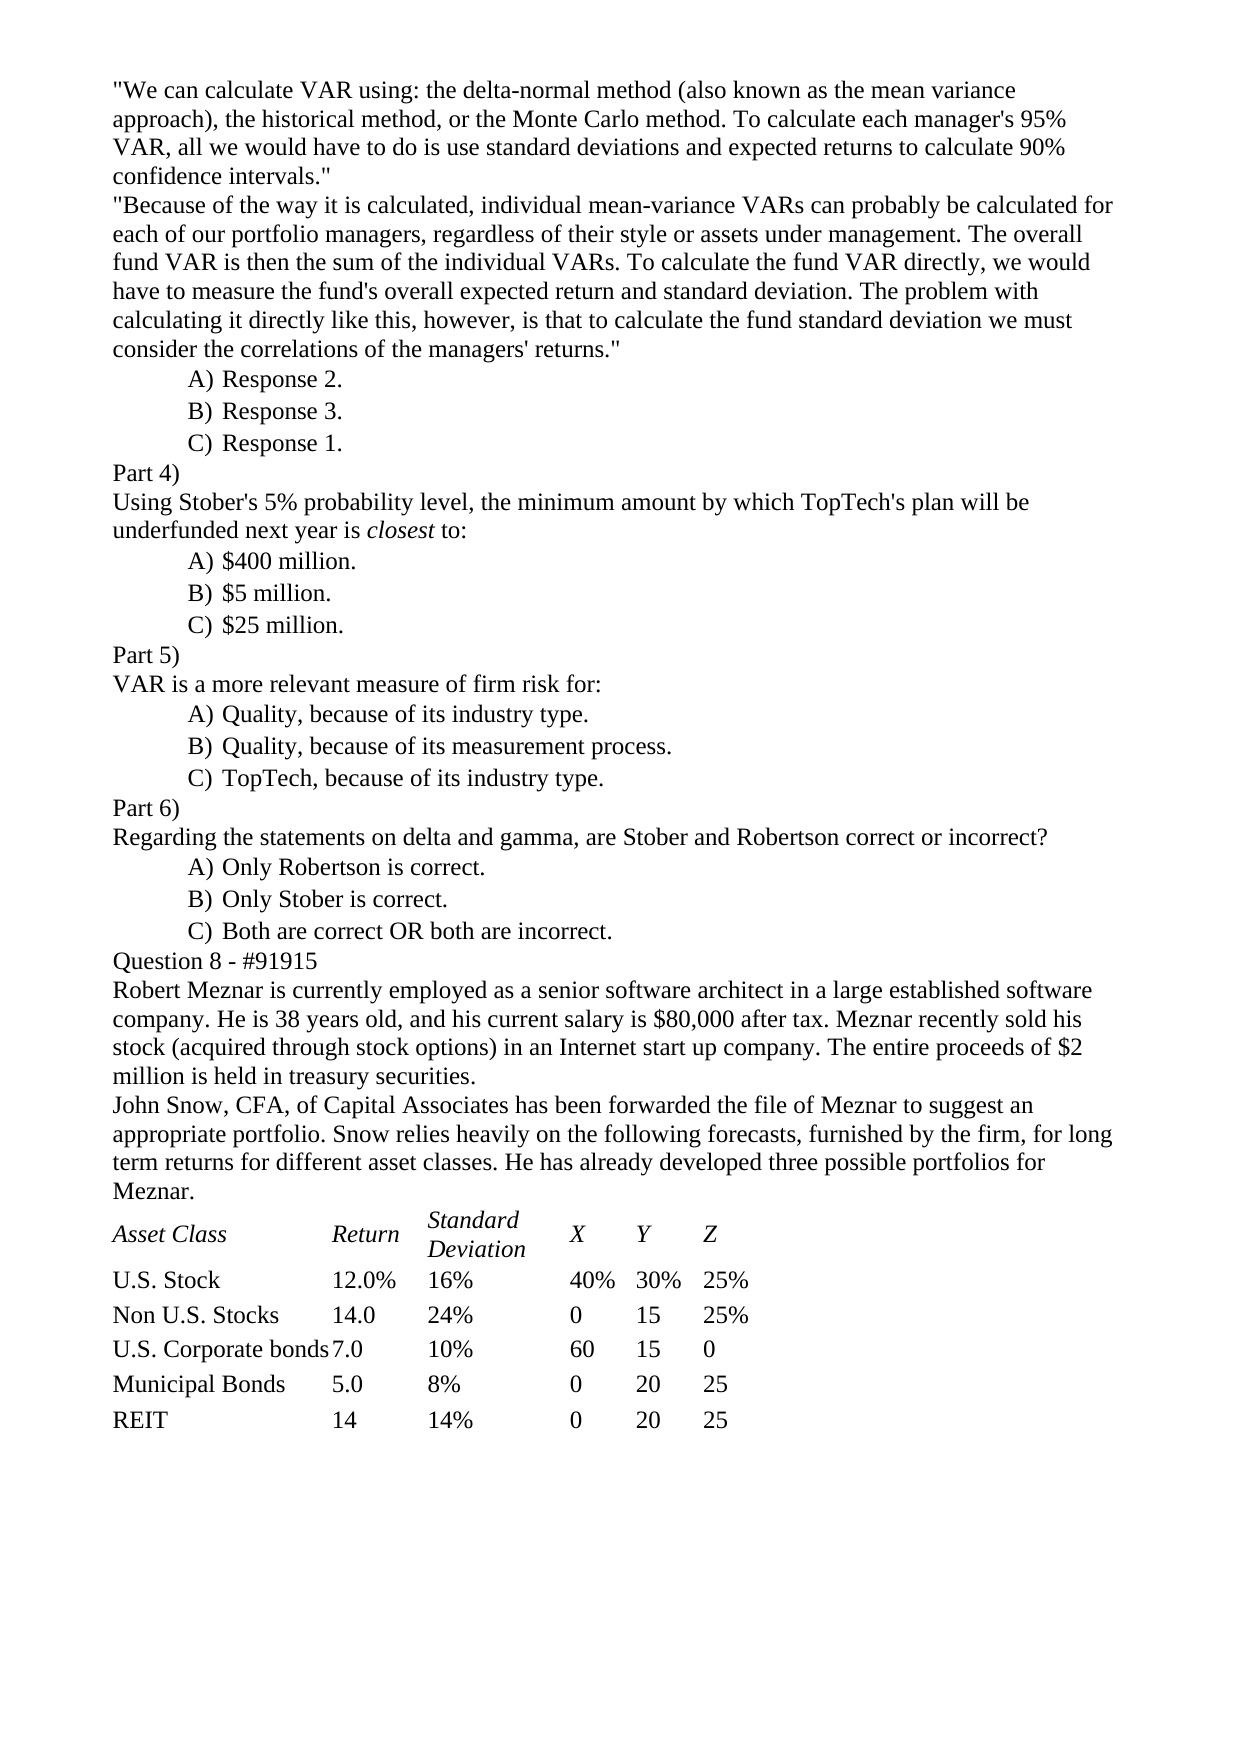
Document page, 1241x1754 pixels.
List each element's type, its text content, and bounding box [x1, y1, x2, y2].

table_cell 0 [570, 1297, 636, 1331]
table_header A) [186, 698, 220, 729]
text Using Stober's 5% probability level, the minimum amount by which TopTech's plan will be underfunded next year is closest to: [112, 487, 1128, 544]
table_cell 60 [570, 1331, 636, 1366]
table_cell C) [186, 426, 220, 458]
table_cell U.S. Corporate bonds [113, 1331, 332, 1366]
table_cell B) [186, 729, 220, 761]
table_cell C) [186, 608, 220, 640]
table_cell Response 1. [220, 426, 349, 458]
table_cell 25 [703, 1366, 770, 1402]
table_cell Quality, because of its measurement process. [220, 729, 679, 761]
table_cell 0 [703, 1331, 770, 1366]
table_cell Municipal Bonds [113, 1366, 332, 1402]
table_cell 14% [427, 1402, 569, 1437]
table_cell $5 million. [220, 576, 363, 608]
text Part 4) [112, 458, 1128, 487]
table_cell 20 [636, 1366, 703, 1402]
table_cell Both are correct OR both are incorrect. [220, 914, 619, 946]
table_cell 8% [427, 1366, 569, 1402]
table_cell C) [186, 914, 220, 946]
table_cell 15 [636, 1297, 703, 1331]
table_cell 25% [703, 1297, 770, 1331]
table_cell 0 [570, 1366, 636, 1402]
text VAR is a more relevant measure of firm risk for: [112, 669, 1128, 697]
table_cell 16% [427, 1263, 569, 1297]
table_cell 10% [427, 1331, 569, 1366]
text "Because of the way it is calculated, individual mean-variance VARs can probably be calculated for each of our portfolio managers, regardless of their style or assets under management. The overall fund VAR is then the sum of the individual VARs. To calculate the fund VAR directly, we would have to measure the fund's overall expected return and standard deviation. The problem with calculating it directly like this, however, is that to calculate the fund standard deviation we must consider the correlations of the managers' returns." [112, 190, 1128, 362]
text John Snow, CFA, of Capital Associates has been forwarded the file of Meznar to suggest an appropriate portfolio. Snow relies heavily on the following forecasts, furnished by the firm, for long term returns for different asset classes. He has already developed three possible portfolios for Meznar. [112, 1090, 1128, 1205]
table_cell U.S. Stock [113, 1263, 332, 1297]
table_header A) [186, 851, 220, 882]
table_header X [570, 1205, 636, 1262]
table_header Quality, because of its industry type. [220, 698, 679, 729]
table_cell 20 [636, 1402, 703, 1437]
table_cell 25 [703, 1402, 770, 1437]
table_cell 30% [636, 1263, 703, 1297]
table_header A) [186, 363, 220, 394]
table_header A) [186, 544, 220, 576]
table_cell $25 million. [220, 608, 363, 640]
table_cell B) [186, 394, 220, 426]
table_cell C) [186, 761, 220, 793]
table_header Z [703, 1205, 770, 1262]
text Question 8 - #91915 [112, 946, 1128, 975]
table_cell TopTech, because of its industry type. [220, 761, 679, 793]
table_cell 25% [703, 1263, 770, 1297]
table_cell 12.0% [332, 1263, 427, 1297]
table_cell 5.0 [332, 1366, 427, 1402]
table_cell B) [186, 576, 220, 608]
text Part 5) [112, 640, 1128, 669]
table_header Only Robertson is correct. [220, 851, 619, 882]
table_cell 15 [636, 1331, 703, 1366]
table_header Y [636, 1205, 703, 1262]
text Regarding the statements on delta and gamma, are Stober and Robertson correct or incorrect? [112, 822, 1128, 851]
table_header $400 million. [220, 544, 363, 576]
table_cell Response 3. [220, 394, 349, 426]
table_cell B) [186, 883, 220, 914]
table_header Response 2. [220, 363, 349, 394]
table_header Return [332, 1205, 427, 1262]
text Robert Meznar is currently employed as a senior software architect in a large established software company. He is 38 years old, and his current salary is $80,000 after tax. Meznar recently sold his stock (acquired through stock options) in an Internet start up company. The entire proceeds of $2 million is held in treasury securities. [112, 975, 1128, 1090]
table_header Standard Deviation [427, 1205, 569, 1262]
table_header Asset Class [113, 1205, 332, 1262]
table_cell REIT [113, 1402, 332, 1437]
text Part 6) [112, 793, 1128, 822]
table_cell 24% [427, 1297, 569, 1331]
table_cell 40% [570, 1263, 636, 1297]
table_cell 7.0 [332, 1331, 427, 1366]
table_cell 14.0 [332, 1297, 427, 1331]
text "We can calculate VAR using: the delta-normal method (also known as the mean variance approach), the historical method, or the Monte Carlo method. To calculate each manager's 95% VAR, all we would have to do is use standard deviations and expected returns to calculate 90% confidence intervals." [112, 75, 1128, 190]
table_cell 14 [332, 1402, 427, 1437]
table_cell Only Stober is correct. [220, 883, 619, 914]
table_cell 0 [570, 1402, 636, 1437]
table_cell Non U.S. Stocks [113, 1297, 332, 1331]
